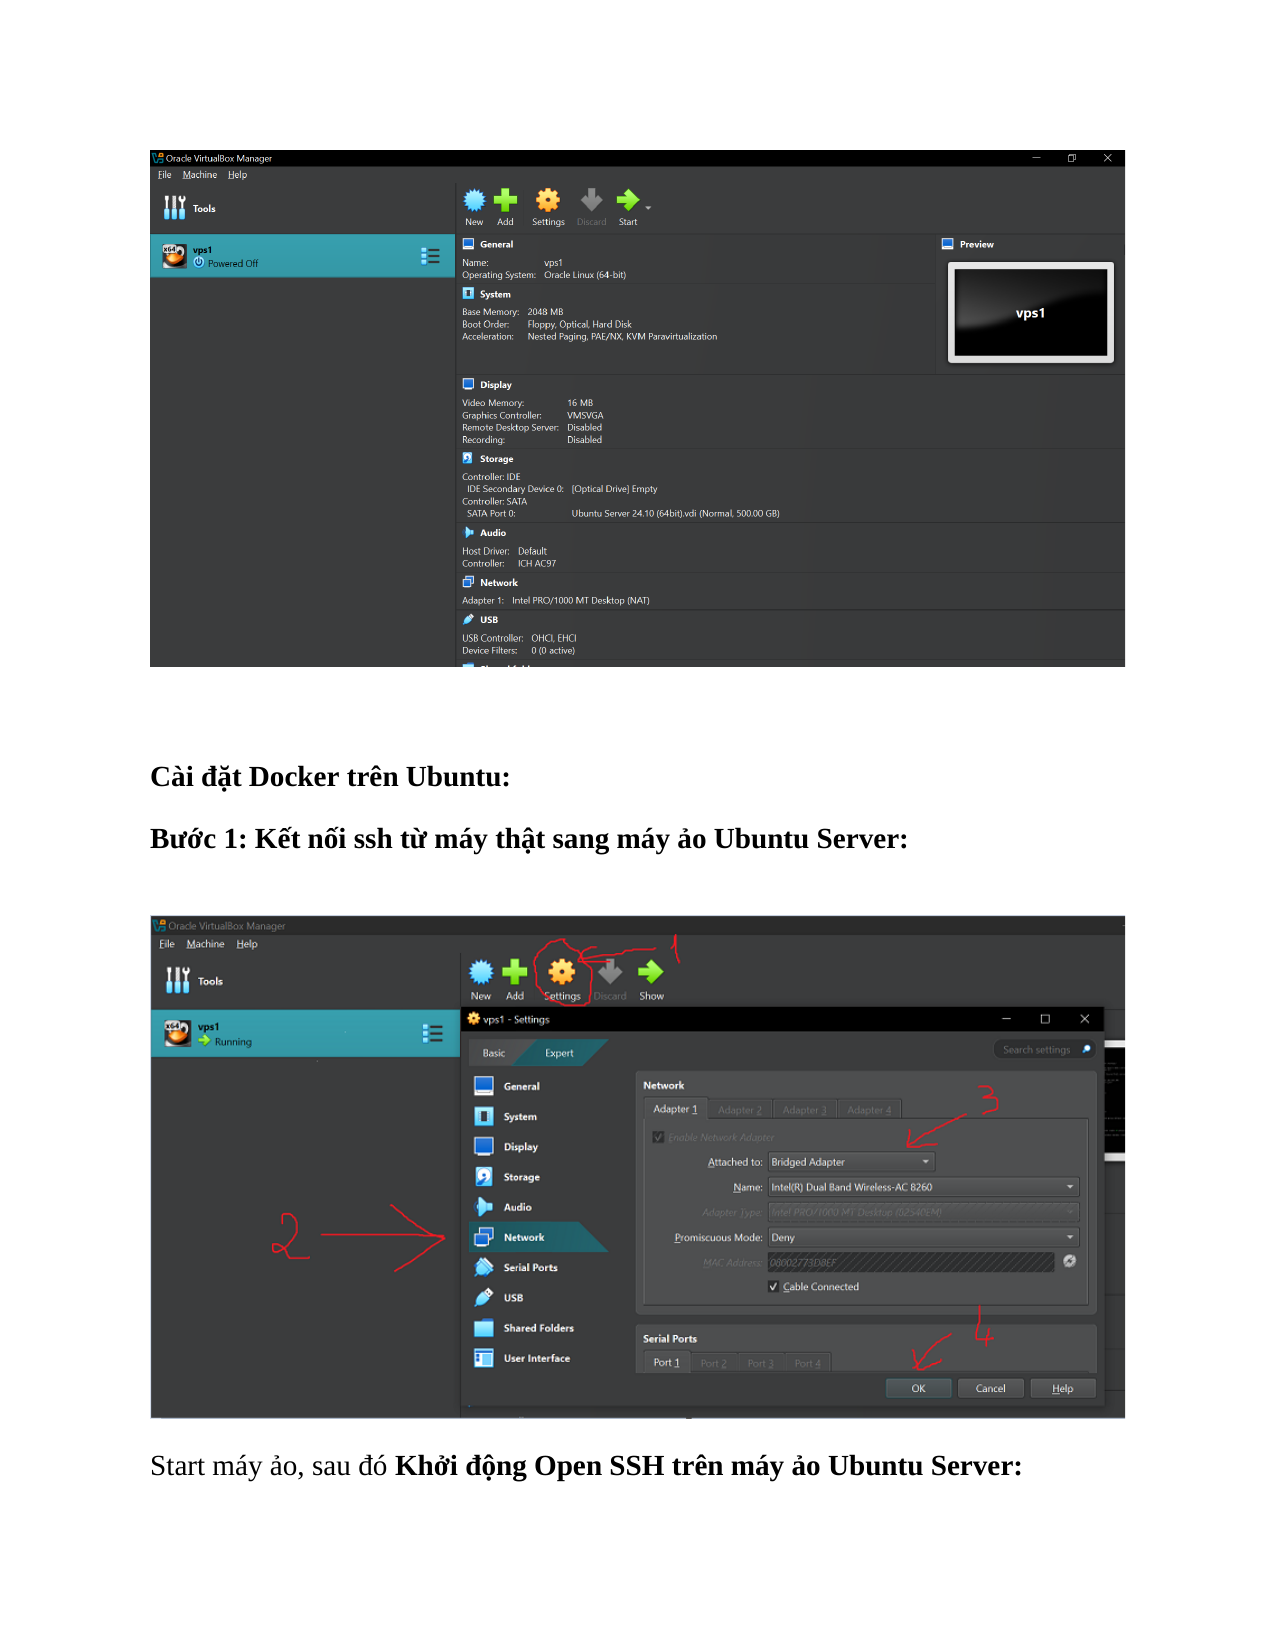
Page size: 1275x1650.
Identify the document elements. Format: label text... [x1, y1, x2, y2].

picture [150, 915, 1125, 1419]
text Cài đặt Docker trên Ubuntu: [150, 759, 1125, 792]
text Start máy ảo, sau đó Khởi động Open SSH trên máy ảo Ubuntu Server: [150, 1448, 1125, 1481]
picture [150, 150, 1125, 667]
text Bước 1: Kết nối ssh từ máy thật sang máy ảo Ubuntu Server: [150, 822, 1125, 855]
